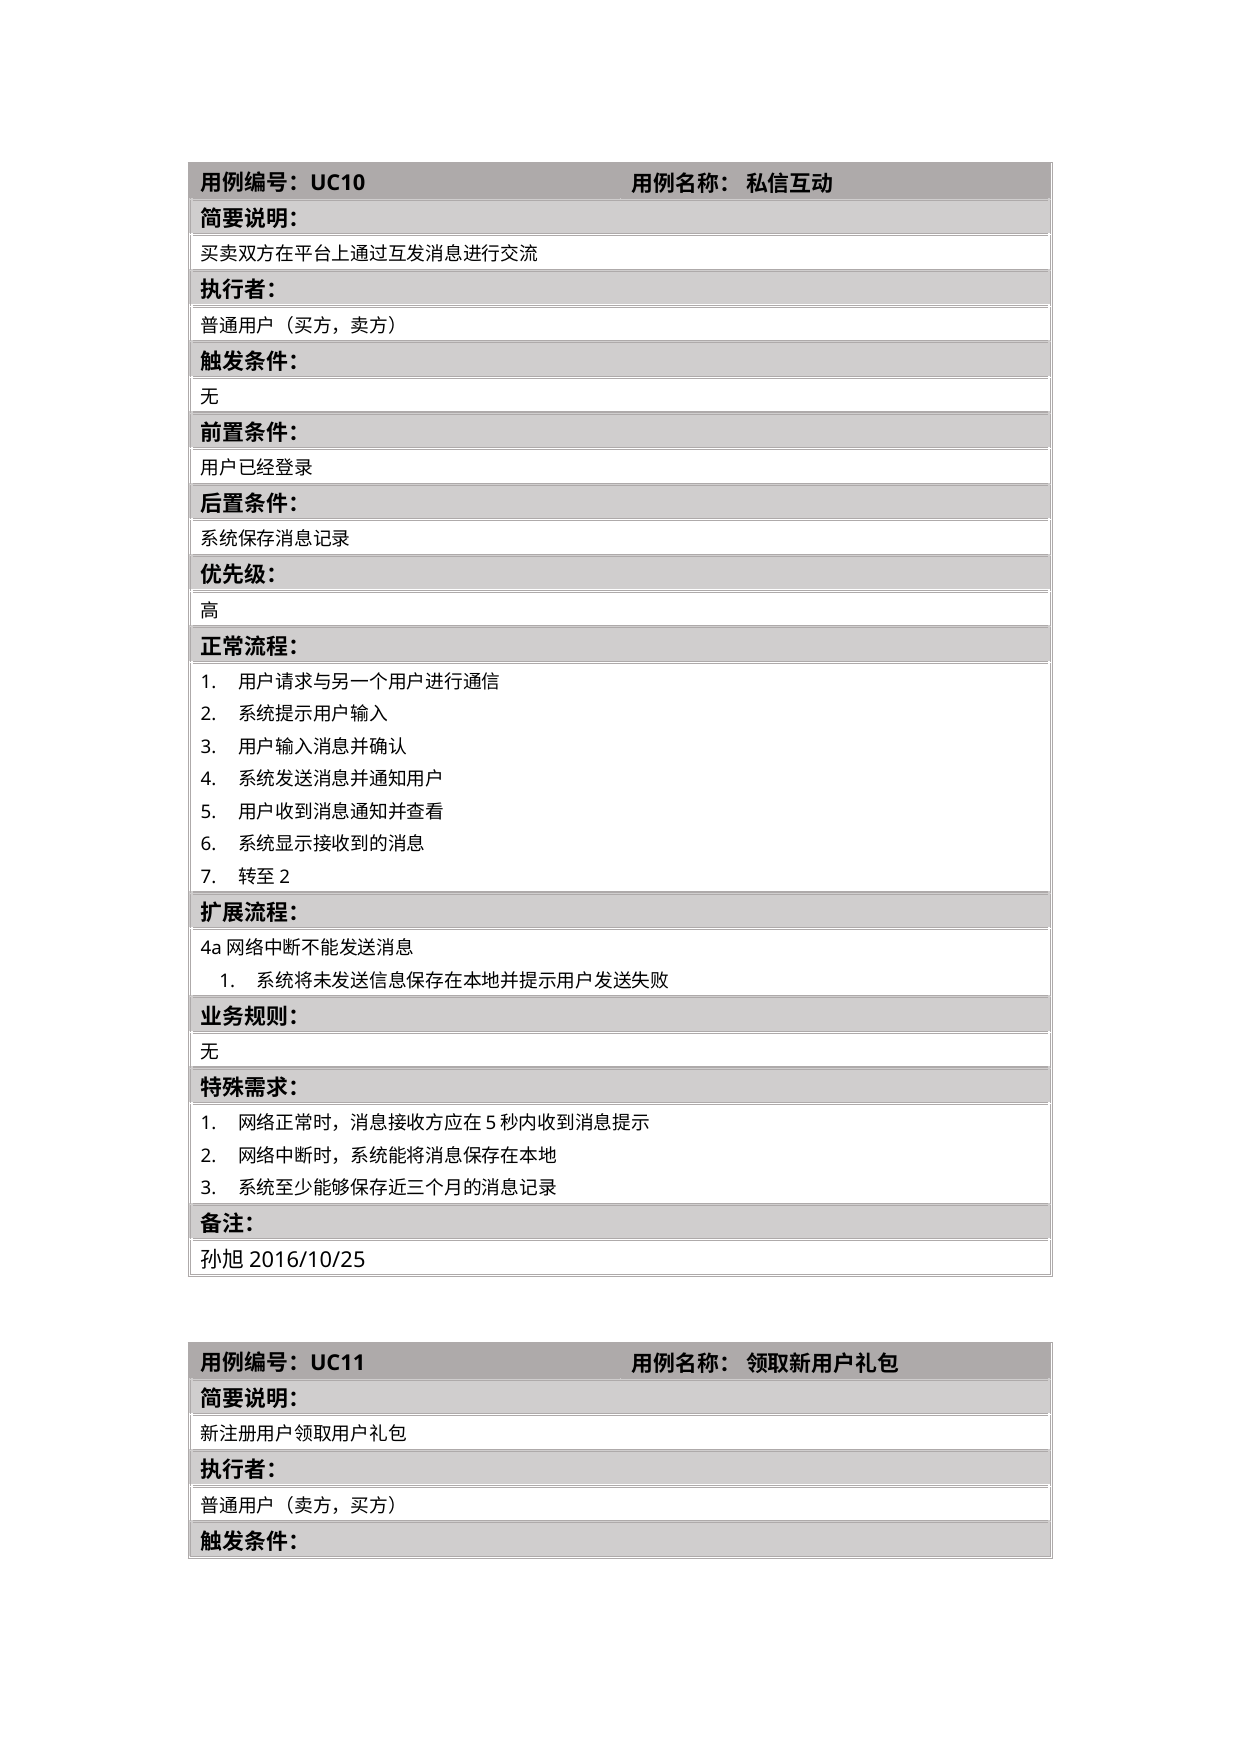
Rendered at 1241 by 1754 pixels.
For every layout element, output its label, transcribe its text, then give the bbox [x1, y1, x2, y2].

table_cell 新注册用户领取用户礼包 [189, 1413, 1051, 1449]
table_cell 执行者： [189, 269, 1051, 304]
table_cell 孙旭 2016/10/25 [189, 1238, 1051, 1274]
table_cell 无 [191, 1031, 1050, 1066]
table_cell 普通用户（卖方，买方） [191, 1485, 1050, 1520]
table_cell 4a 网络中断不能发送消息 系统将未发送信息保存在本地并提示用户发送失败 [189, 927, 1051, 995]
table_cell 备注： [191, 1203, 1050, 1238]
table_cell 业务规则： [189, 995, 1051, 1031]
table_header 用例编号：UC10 [191, 165, 620, 198]
table_cell 触发条件： [189, 340, 1051, 376]
table_cell 买卖双方在平台上通过互发消息进行交流 [189, 233, 1051, 269]
table_cell 无 [191, 376, 1050, 411]
table_cell 用户已经登录 [189, 447, 1051, 483]
table_header 用例名称： 私信互动 [620, 165, 1050, 198]
table_cell 网络正常时，消息接收方应在5秒内收到消息提示 网络中断时，系统能将消息保存在本地 系统至少能够保存近三个月的消息记录 [189, 1102, 1051, 1203]
table_cell 后置条件： [191, 483, 1050, 518]
table_cell 简要说明： [191, 1378, 1050, 1413]
table_cell 执行者： [189, 1449, 1051, 1484]
table_header 用例名称： 领取新用户礼包 [620, 1345, 1050, 1378]
table_cell 特殊需求： [191, 1066, 1050, 1102]
table_cell 简要说明： [191, 198, 1050, 233]
table_cell 扩展流程： [191, 891, 1050, 927]
table_cell 前置条件： [191, 411, 1050, 447]
table_cell 用户请求与另一个用户进行通信 系统提示用户输入 用户输入消息并确认 系统发送消息并通知用户 用户收到消息通知并查看 系统显示接收到的消息 转至2 [191, 661, 1050, 891]
table_header 用例编号：UC11 [191, 1345, 620, 1378]
table_cell 正常流程： [189, 625, 1051, 661]
table_cell 高 [191, 590, 1050, 625]
table_cell 优先级： [189, 554, 1051, 589]
table_cell 触发条件： [189, 1520, 1051, 1556]
table_cell 普通用户（买方，卖方） [191, 305, 1050, 340]
table_cell 系统保存消息记录 [189, 518, 1051, 554]
